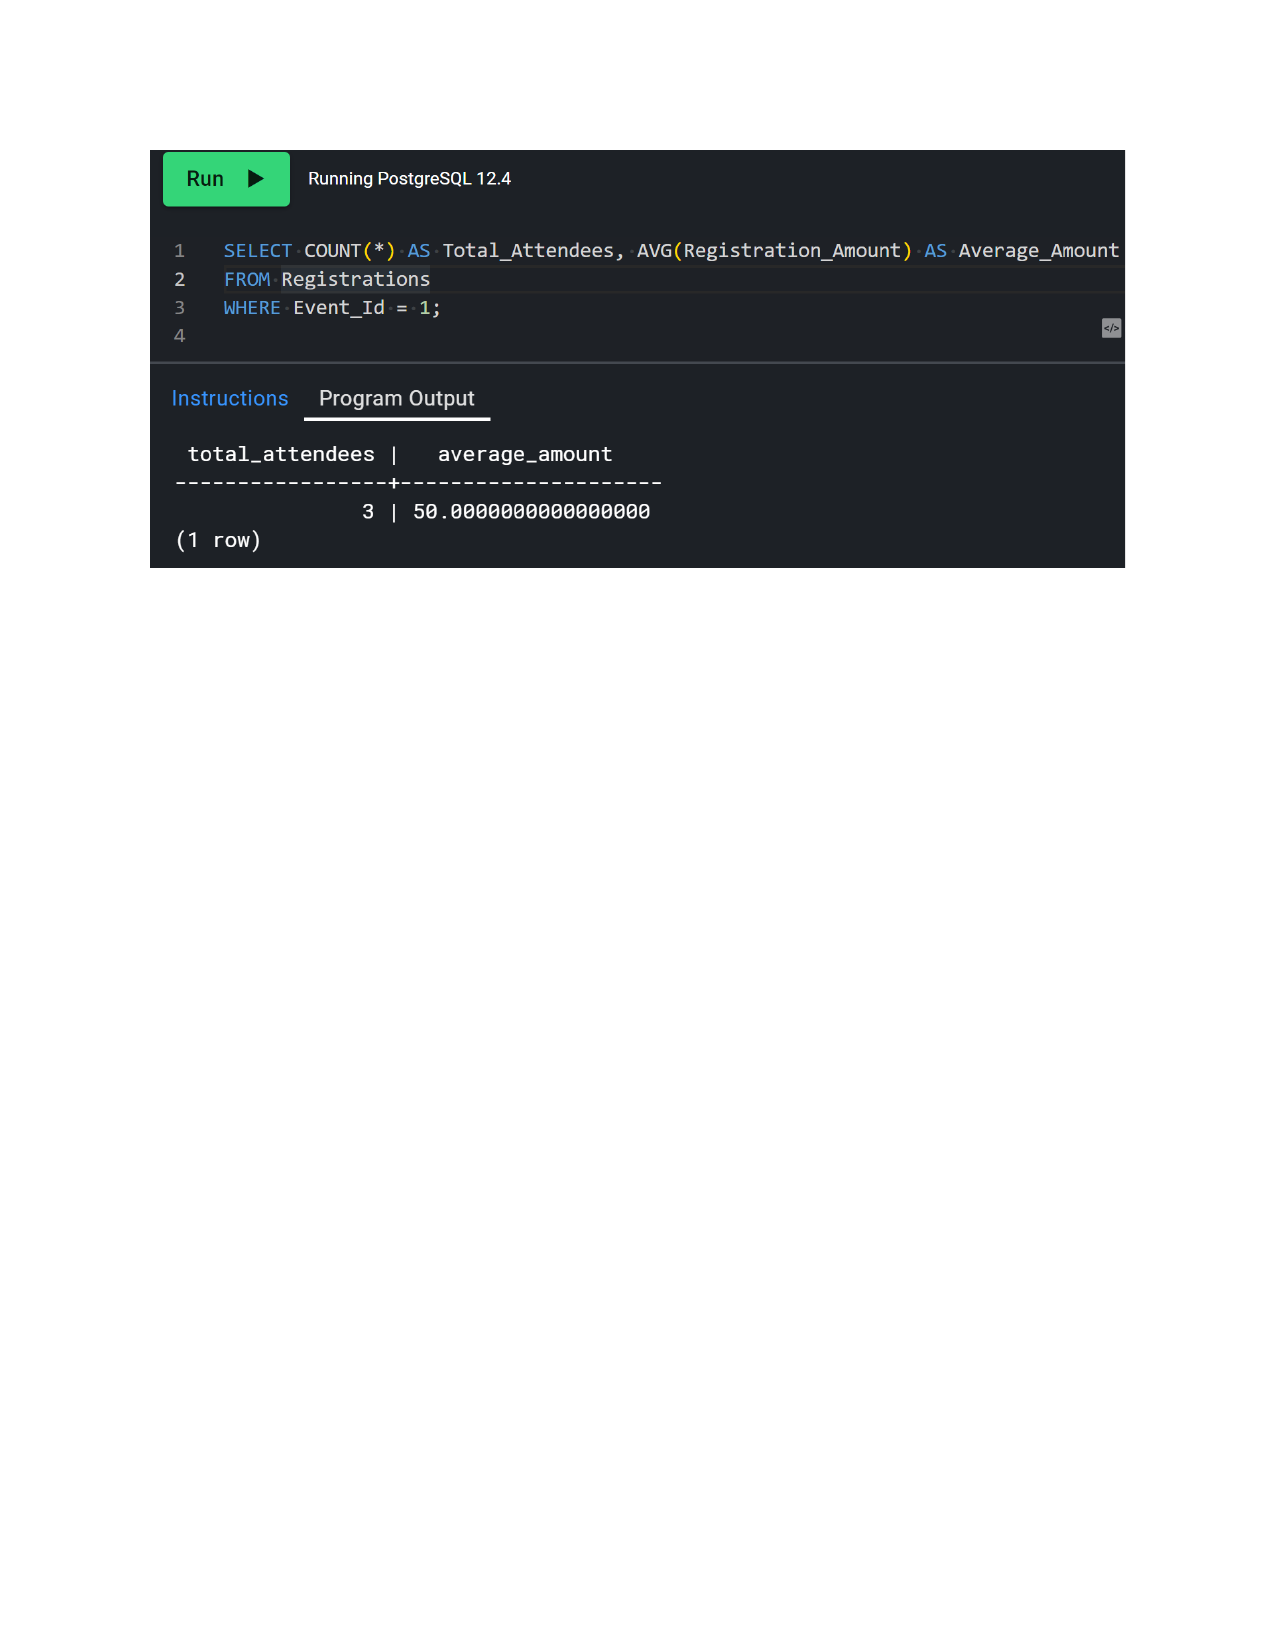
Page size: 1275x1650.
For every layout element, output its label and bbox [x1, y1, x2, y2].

picture [150, 150, 1125, 568]
